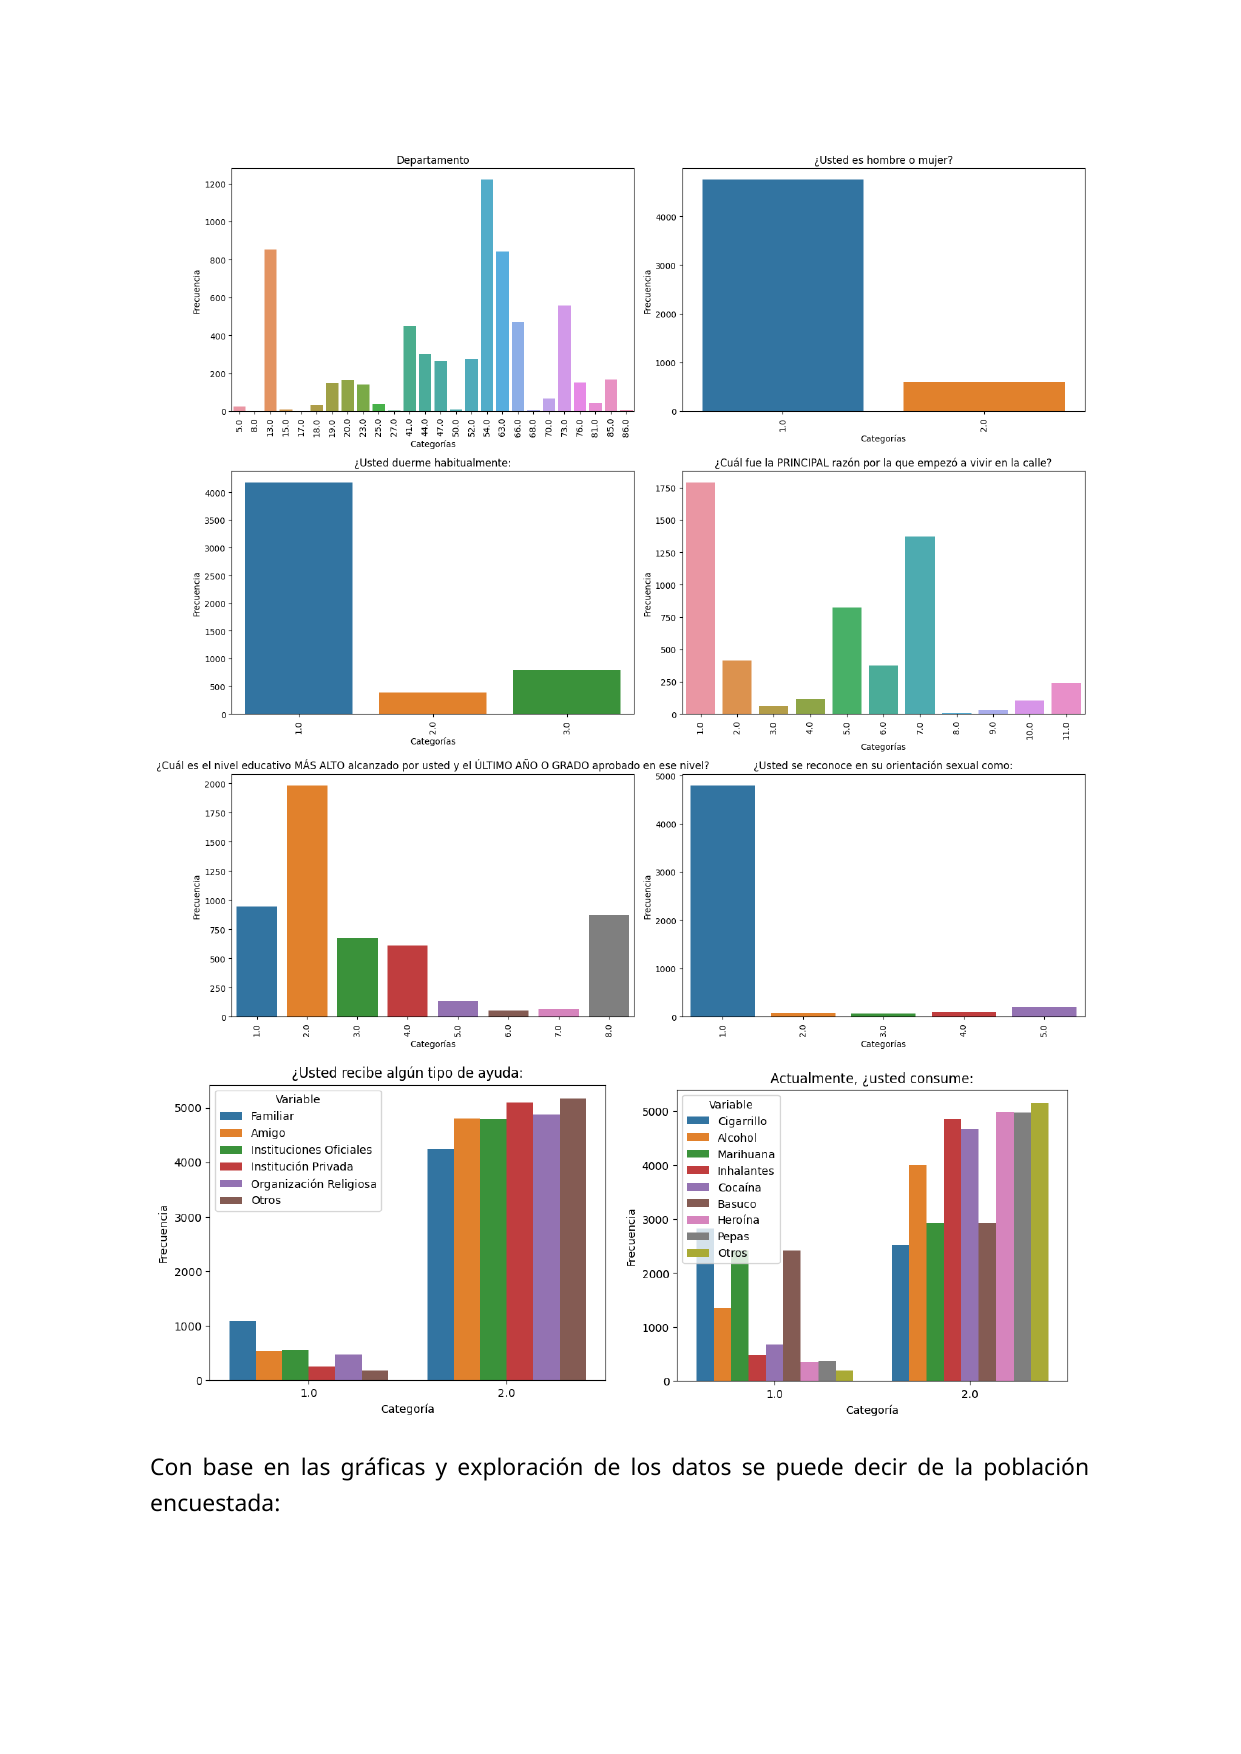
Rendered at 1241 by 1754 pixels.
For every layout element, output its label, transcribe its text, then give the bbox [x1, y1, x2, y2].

picture [150, 1058, 613, 1423]
picture [618, 1064, 1075, 1423]
text Con base en las gráficas y exploración de los datos se puede decir de la población encuestada: [150, 1451, 1090, 1518]
picture [150, 150, 1089, 1054]
